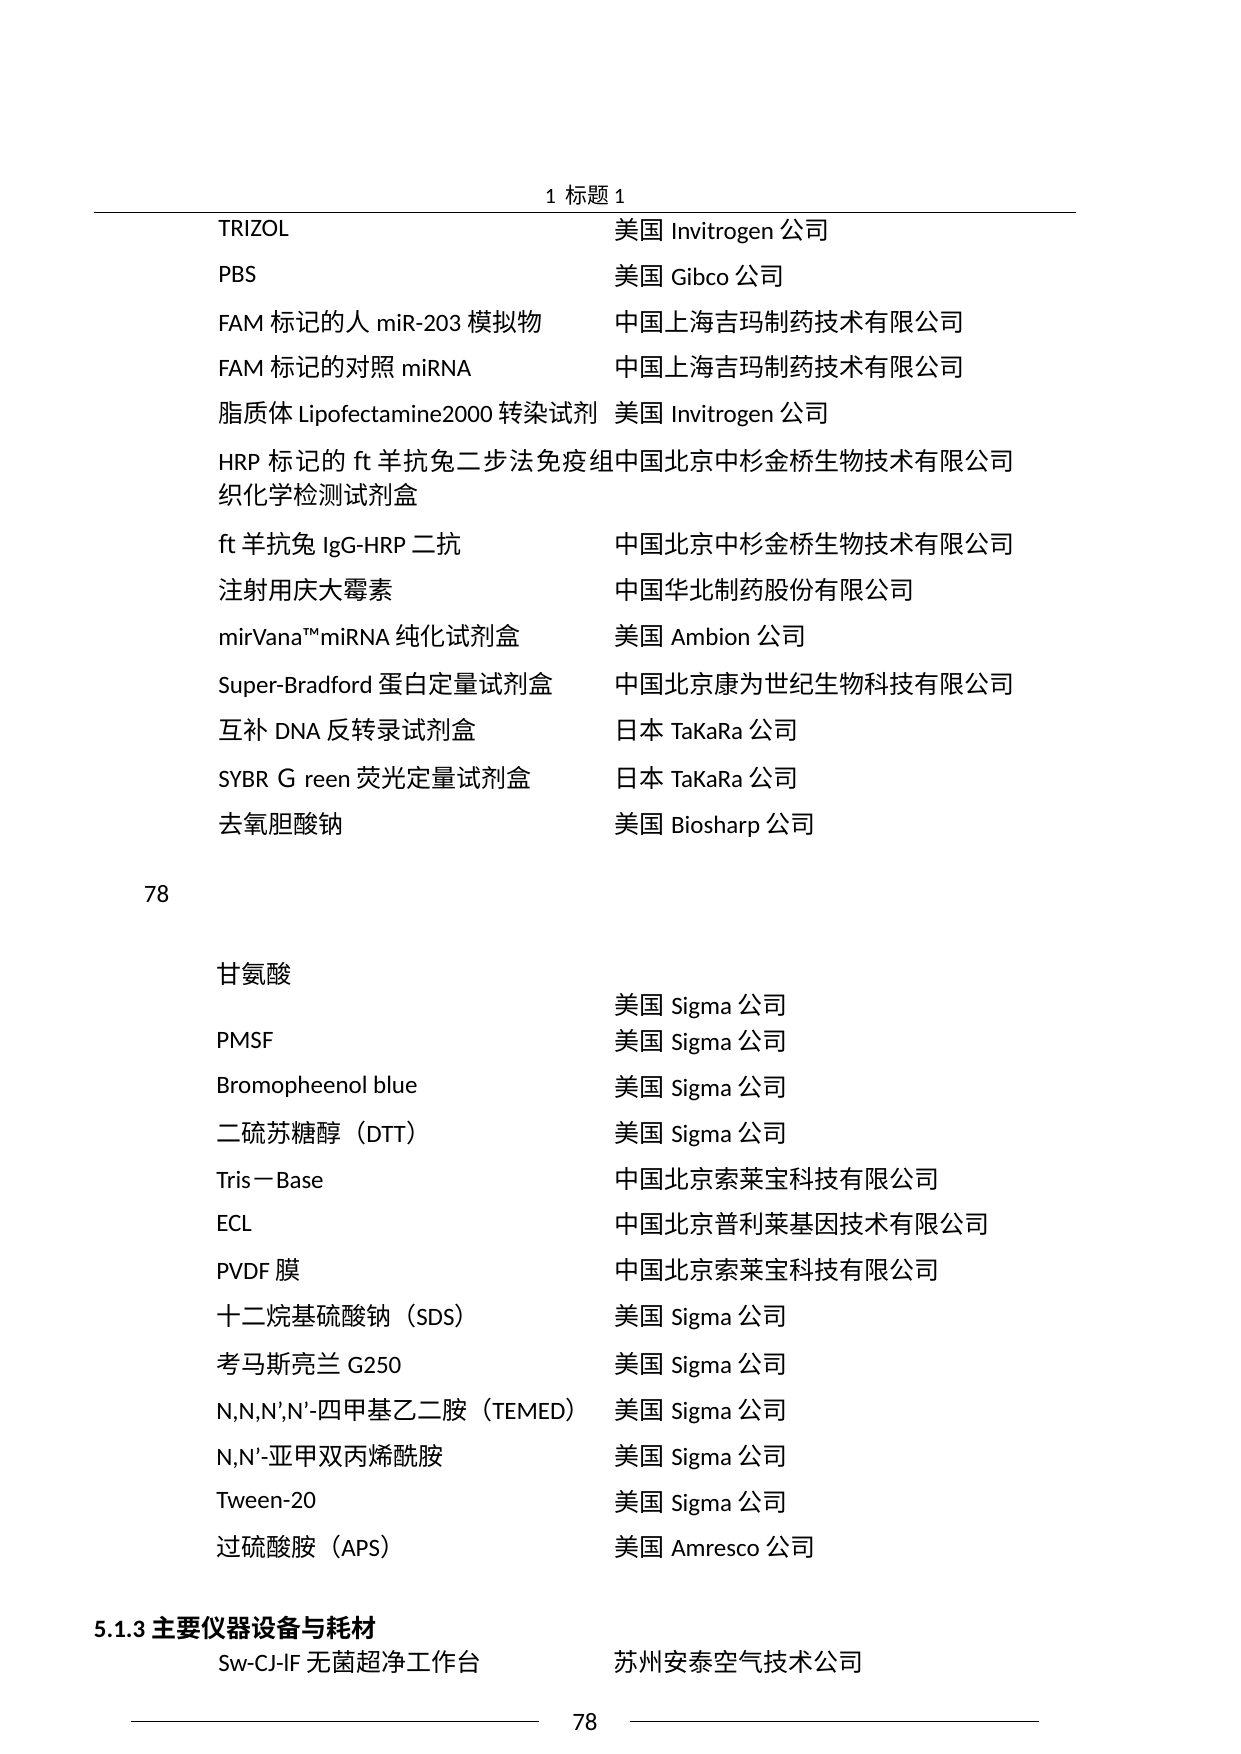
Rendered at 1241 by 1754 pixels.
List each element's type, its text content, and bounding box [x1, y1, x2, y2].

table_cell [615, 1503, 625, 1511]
text 78 [94, 860, 1076, 909]
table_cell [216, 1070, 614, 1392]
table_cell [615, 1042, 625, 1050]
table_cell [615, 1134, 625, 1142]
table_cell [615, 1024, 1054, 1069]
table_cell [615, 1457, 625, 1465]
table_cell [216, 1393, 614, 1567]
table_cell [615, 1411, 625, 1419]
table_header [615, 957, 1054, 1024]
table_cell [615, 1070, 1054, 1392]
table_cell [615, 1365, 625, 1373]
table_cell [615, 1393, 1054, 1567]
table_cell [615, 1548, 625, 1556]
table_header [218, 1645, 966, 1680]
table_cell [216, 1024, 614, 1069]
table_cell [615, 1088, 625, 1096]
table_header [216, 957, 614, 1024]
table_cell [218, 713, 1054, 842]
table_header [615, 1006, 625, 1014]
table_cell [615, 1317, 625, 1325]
subtitle 5.1.3 主要仪器设备与耗材 [94, 1610, 1076, 1644]
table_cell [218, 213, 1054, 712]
